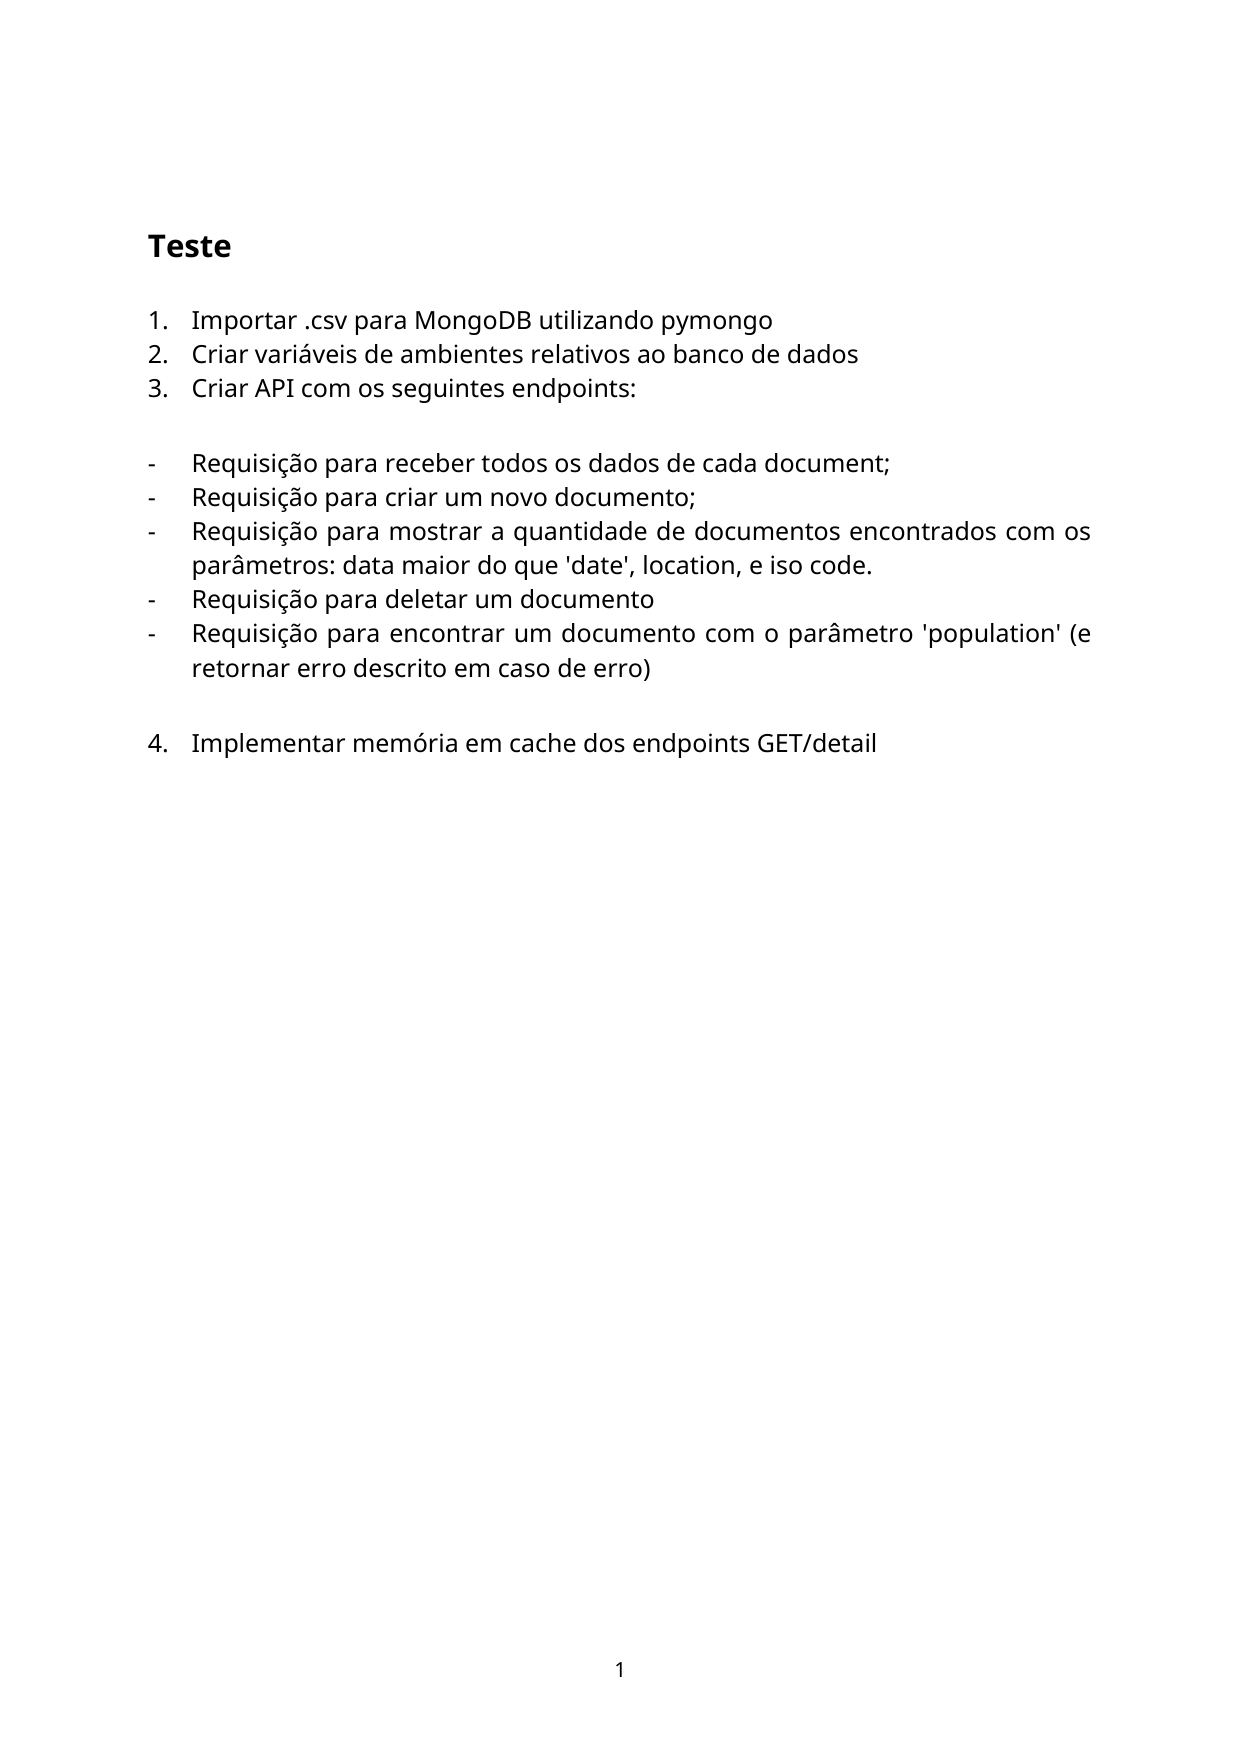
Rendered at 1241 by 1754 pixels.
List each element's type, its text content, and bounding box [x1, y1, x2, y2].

list Requisição para deletar um documento [148, 582, 1093, 616]
list Requisição para mostrar a quantidade de documentos encontrados com os parâmetros: data maior do que 'date', location, e iso code. [148, 514, 1093, 582]
list Requisição para receber todos os dados de cada document; [148, 446, 1093, 480]
list Implementar memória em cache dos endpoints GET/detail [148, 726, 1093, 759]
text Teste [148, 224, 1093, 267]
list Importar .csv para MongoDB utilizando pymongo [148, 302, 1093, 336]
list Requisição para criar um novo documento; [148, 480, 1093, 514]
list Criar variáveis de ambientes relativos ao banco de dados [148, 336, 1093, 371]
list Criar API com os seguintes endpoints: [148, 371, 1093, 404]
list Requisição para encontrar um documento com o parâmetro 'population' (e retornar erro descrito em caso de erro) [148, 616, 1093, 684]
